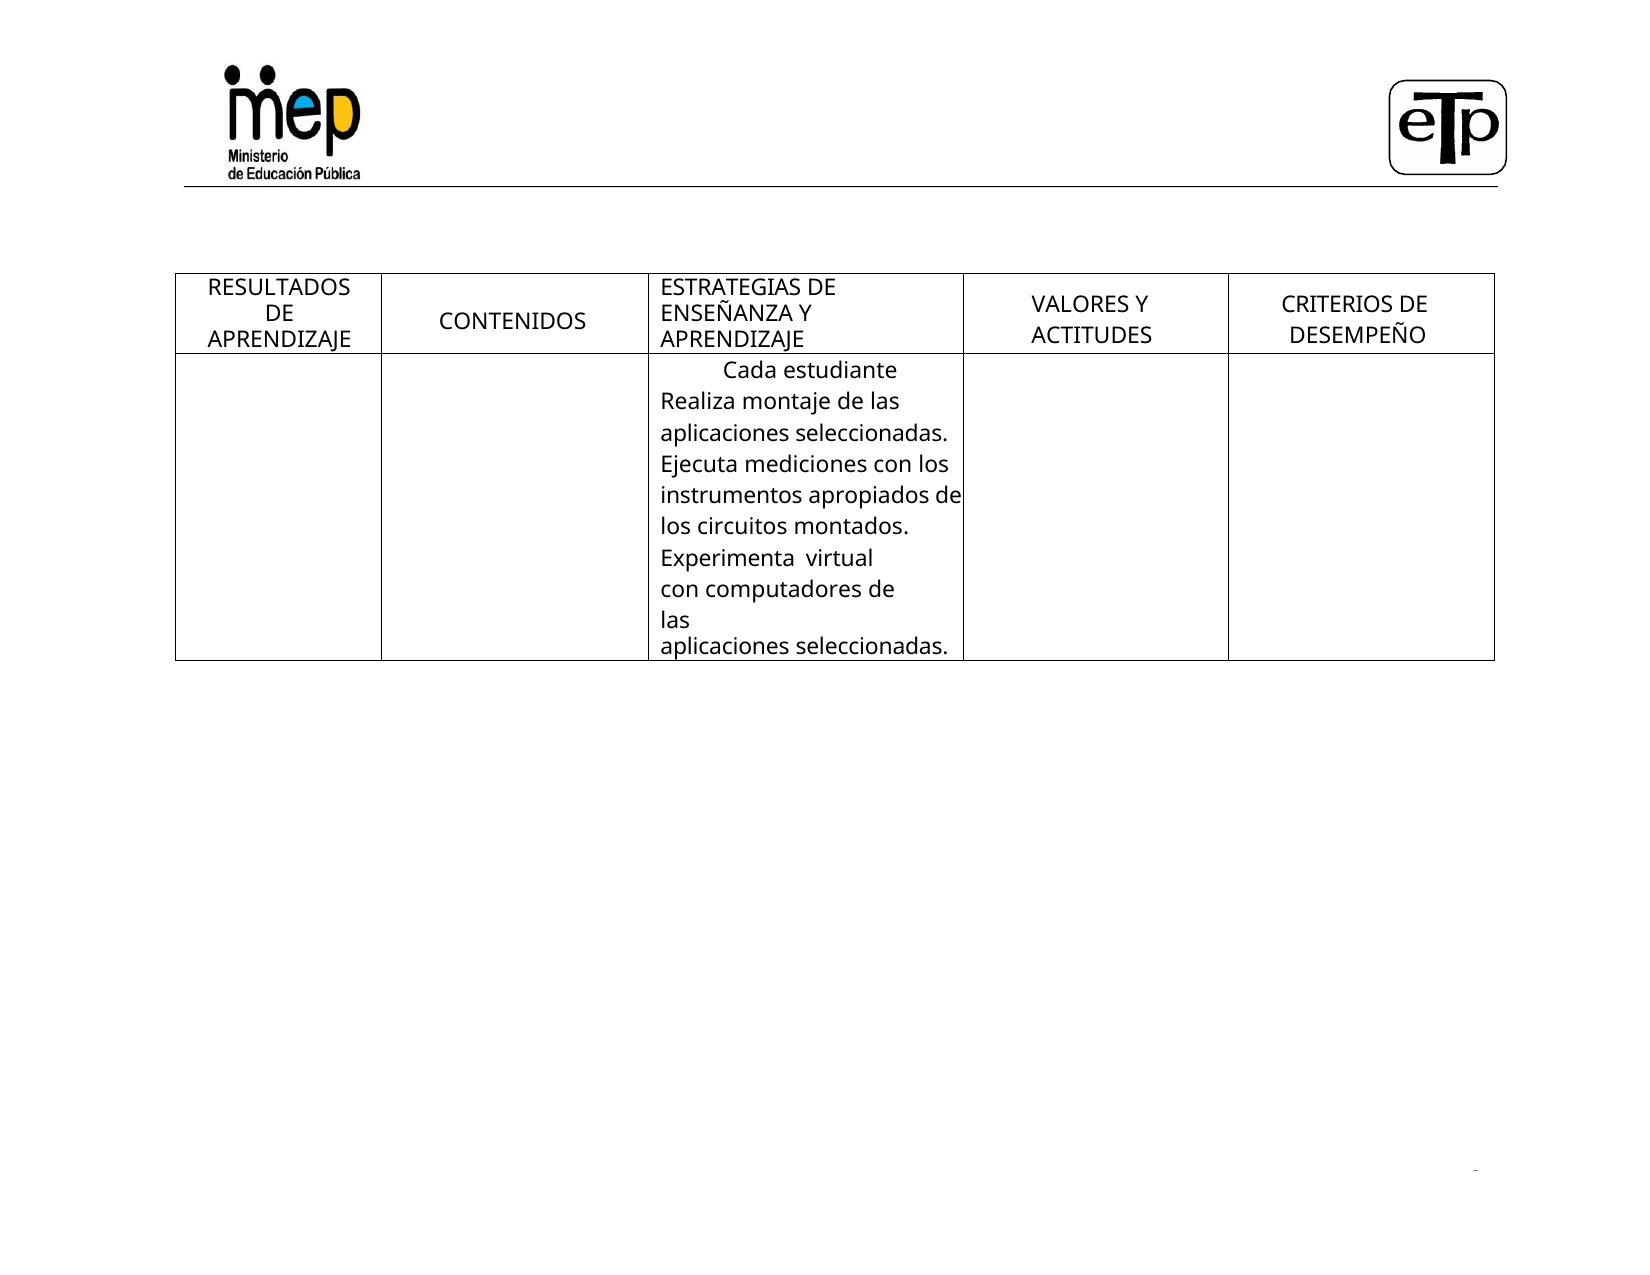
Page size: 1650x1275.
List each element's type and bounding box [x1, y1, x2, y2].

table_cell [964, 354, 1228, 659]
picture [224, 63, 364, 185]
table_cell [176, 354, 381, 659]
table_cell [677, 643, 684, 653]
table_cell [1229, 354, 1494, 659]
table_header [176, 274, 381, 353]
picture [1399, 92, 1499, 164]
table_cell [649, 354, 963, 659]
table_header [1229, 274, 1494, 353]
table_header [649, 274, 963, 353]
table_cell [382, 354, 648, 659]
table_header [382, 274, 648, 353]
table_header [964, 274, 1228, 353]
